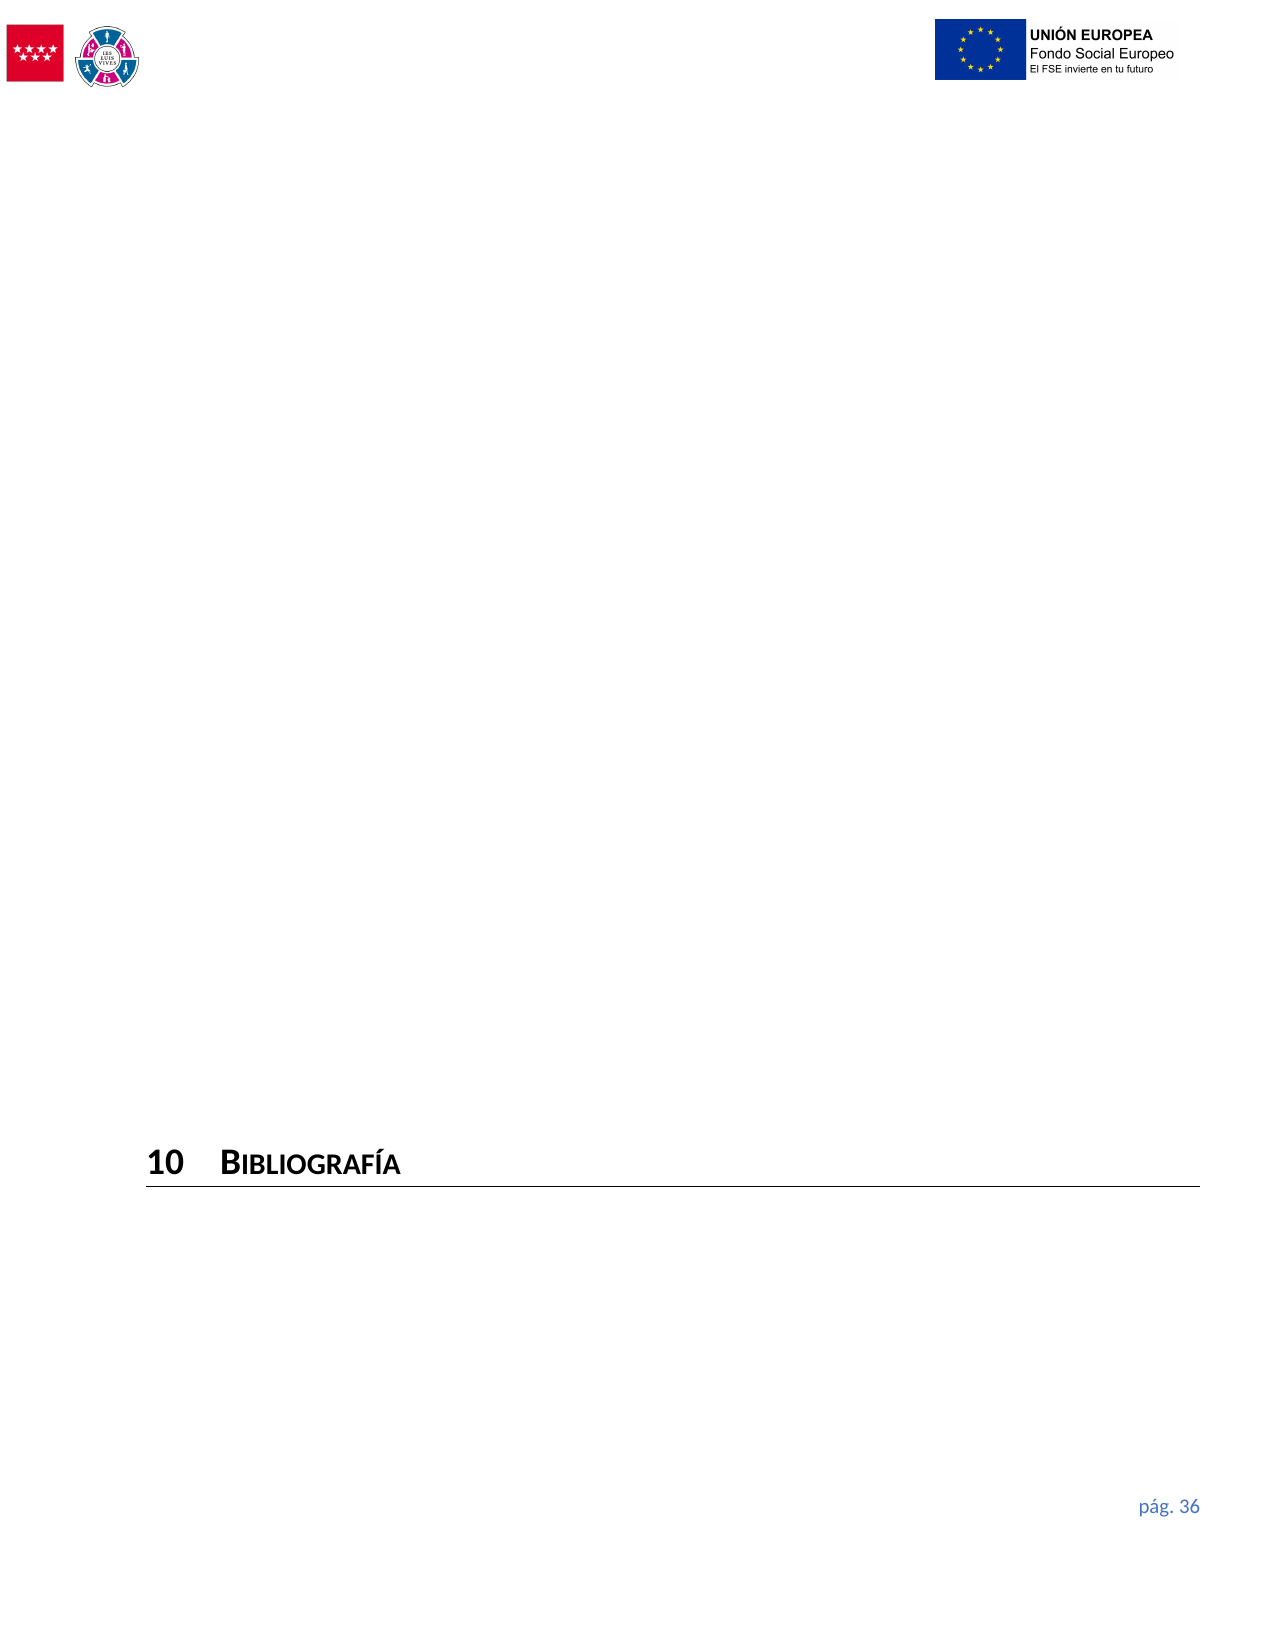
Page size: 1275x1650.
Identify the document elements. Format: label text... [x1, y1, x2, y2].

text Bibliografía [146, 1138, 1200, 1186]
picture [935, 19, 1178, 80]
picture [0, 18, 70, 88]
picture [75, 24, 139, 89]
